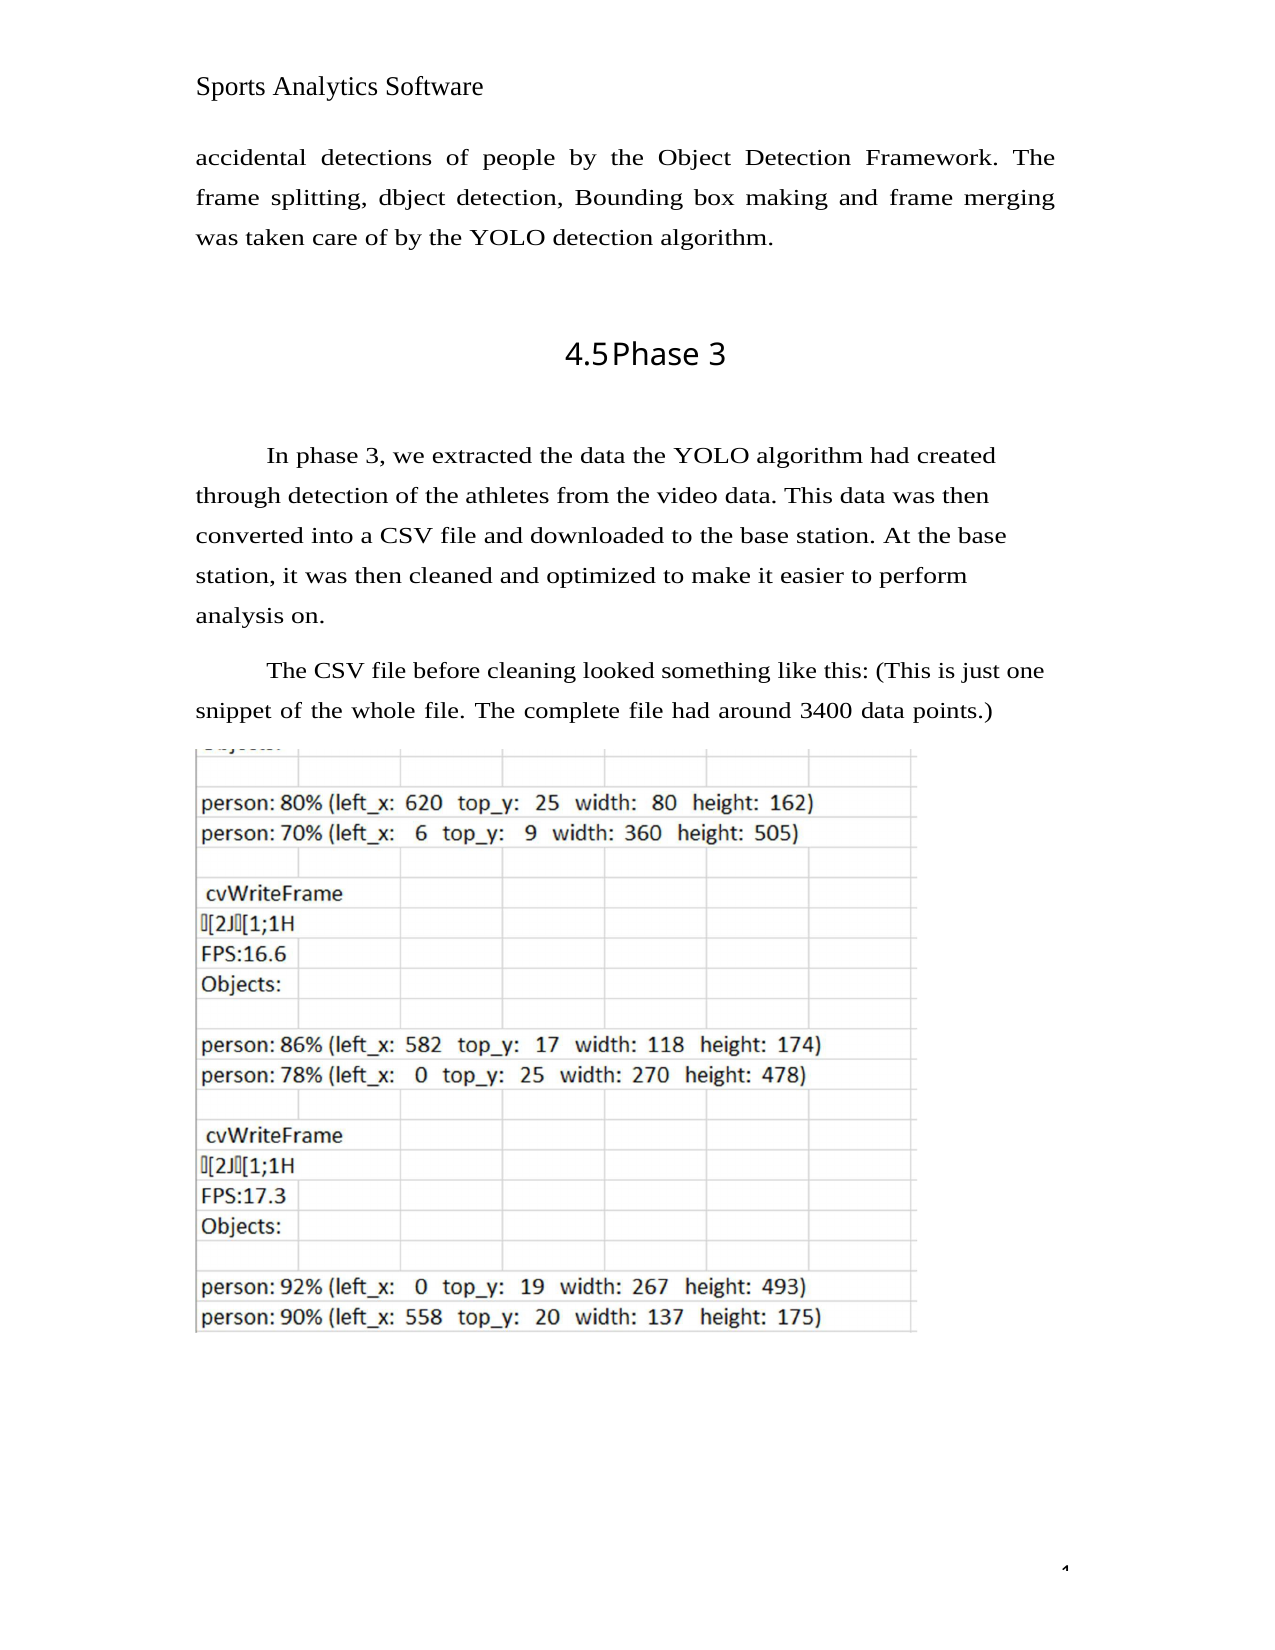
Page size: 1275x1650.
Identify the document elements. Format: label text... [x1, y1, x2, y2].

text The CSV file before cleaning looked something like this: (This is just one snippet of the whole file. The complete file had around 3400 data points.) [195, 658, 1096, 724]
text In phase 3, we extracted the data the YOLO algorithm had created through detection of the athletes from the video data. This data was then converted into a CSV file and downloaded to the base station. At the base station, it was then cleaned and optimized to make it easier to perform analysis on. [195, 442, 1061, 628]
text accidental detections of people by the Object Detection Framework. The frame splitting, dbject detection, Bounding box making and frame merging was taken care of by the YOLO detection algorithm. [195, 144, 1056, 250]
picture [195, 749, 918, 1333]
subtitle Phase 3 [565, 332, 1096, 374]
